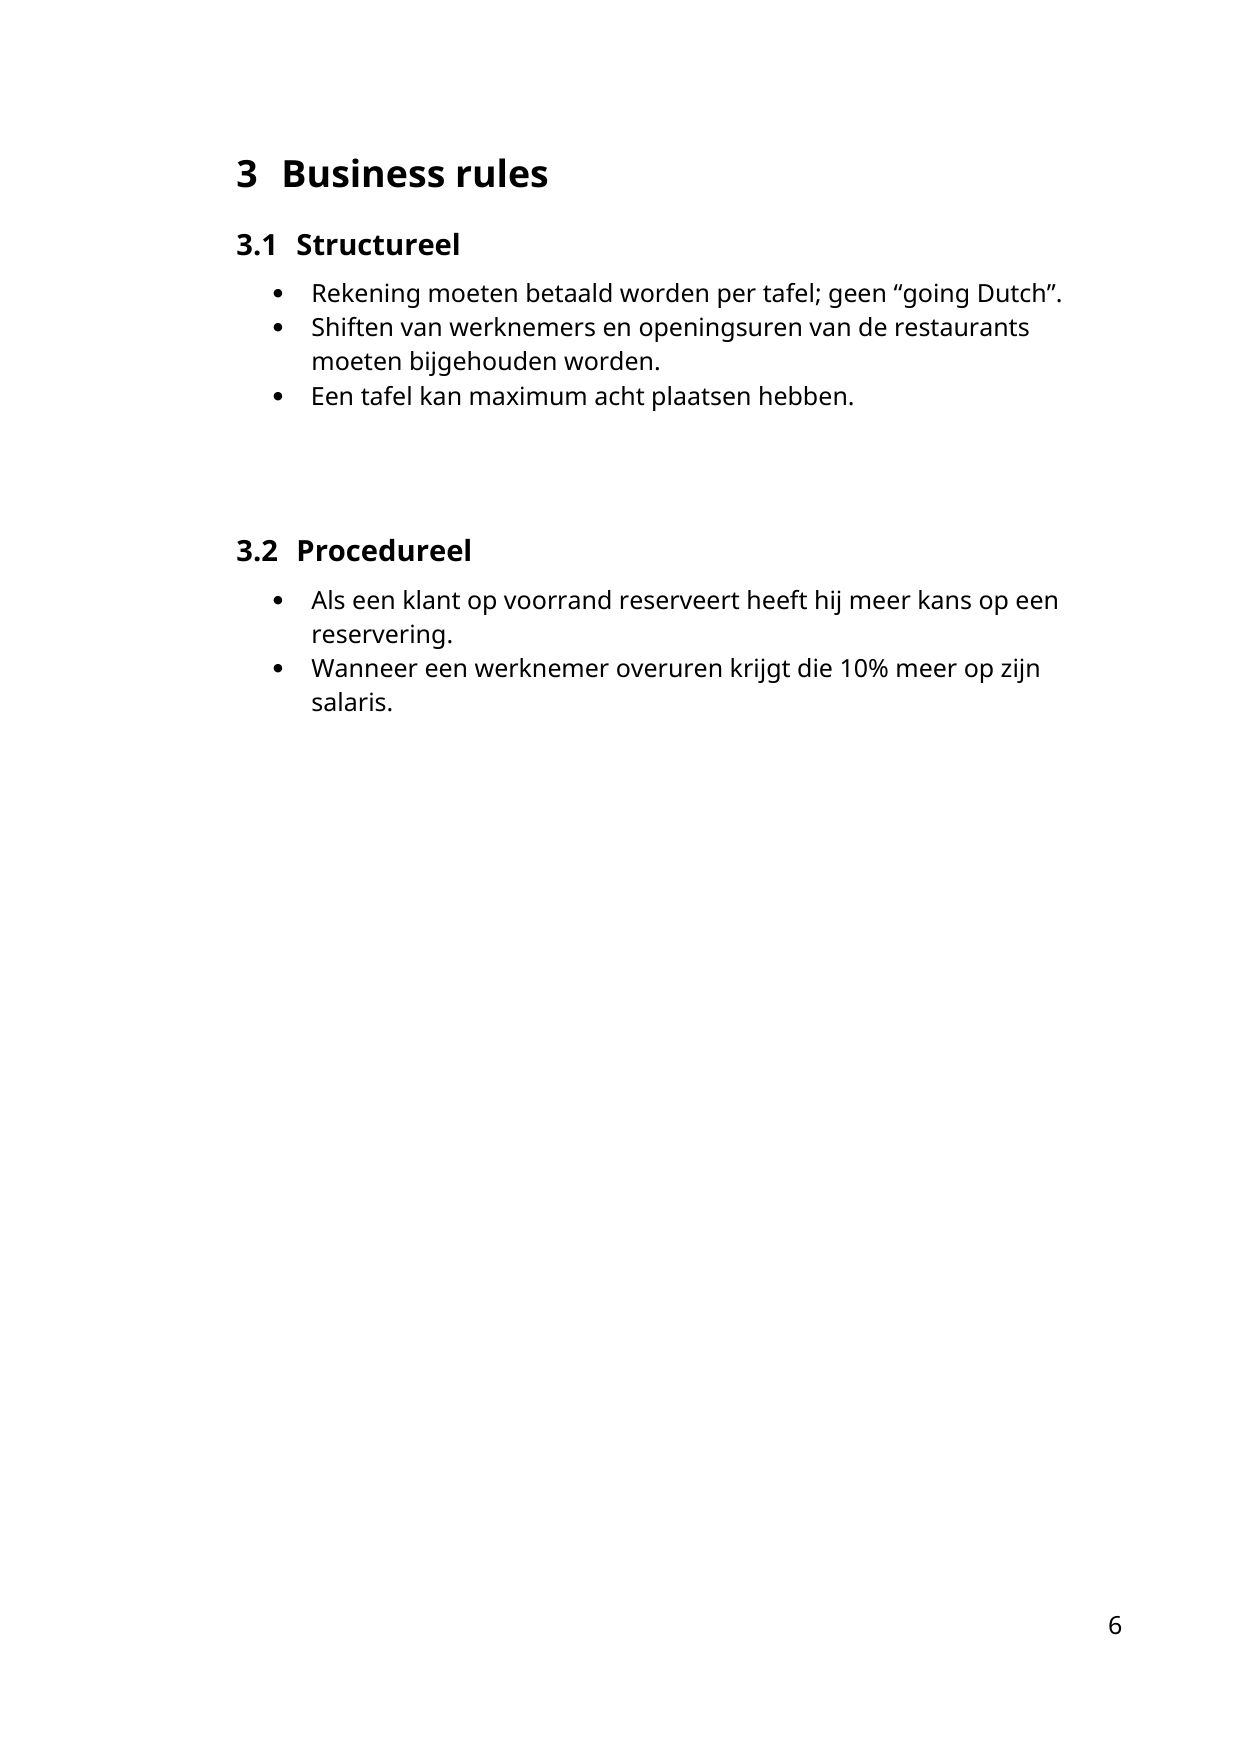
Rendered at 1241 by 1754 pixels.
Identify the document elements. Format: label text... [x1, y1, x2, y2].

subtitle Structureel [236, 224, 1122, 263]
list Rekening moeten betaald worden per tafel; geen “going Dutch”. [274, 276, 1122, 310]
list Shiften van werknemers en openingsuren van de restaurants moeten bijgehouden worden. [274, 310, 1122, 378]
subtitle Procedureel [236, 530, 1122, 570]
list Als een klant op voorrand reserveert heeft hij meer kans op een reservering. [274, 582, 1122, 651]
list Wanneer een werknemer overuren krijgt die 10% meer op zijn salaris. [274, 651, 1122, 719]
list Een tafel kan maximum acht plaatsen hebben. [273, 378, 1122, 412]
subtitle Business rules [236, 148, 1122, 199]
